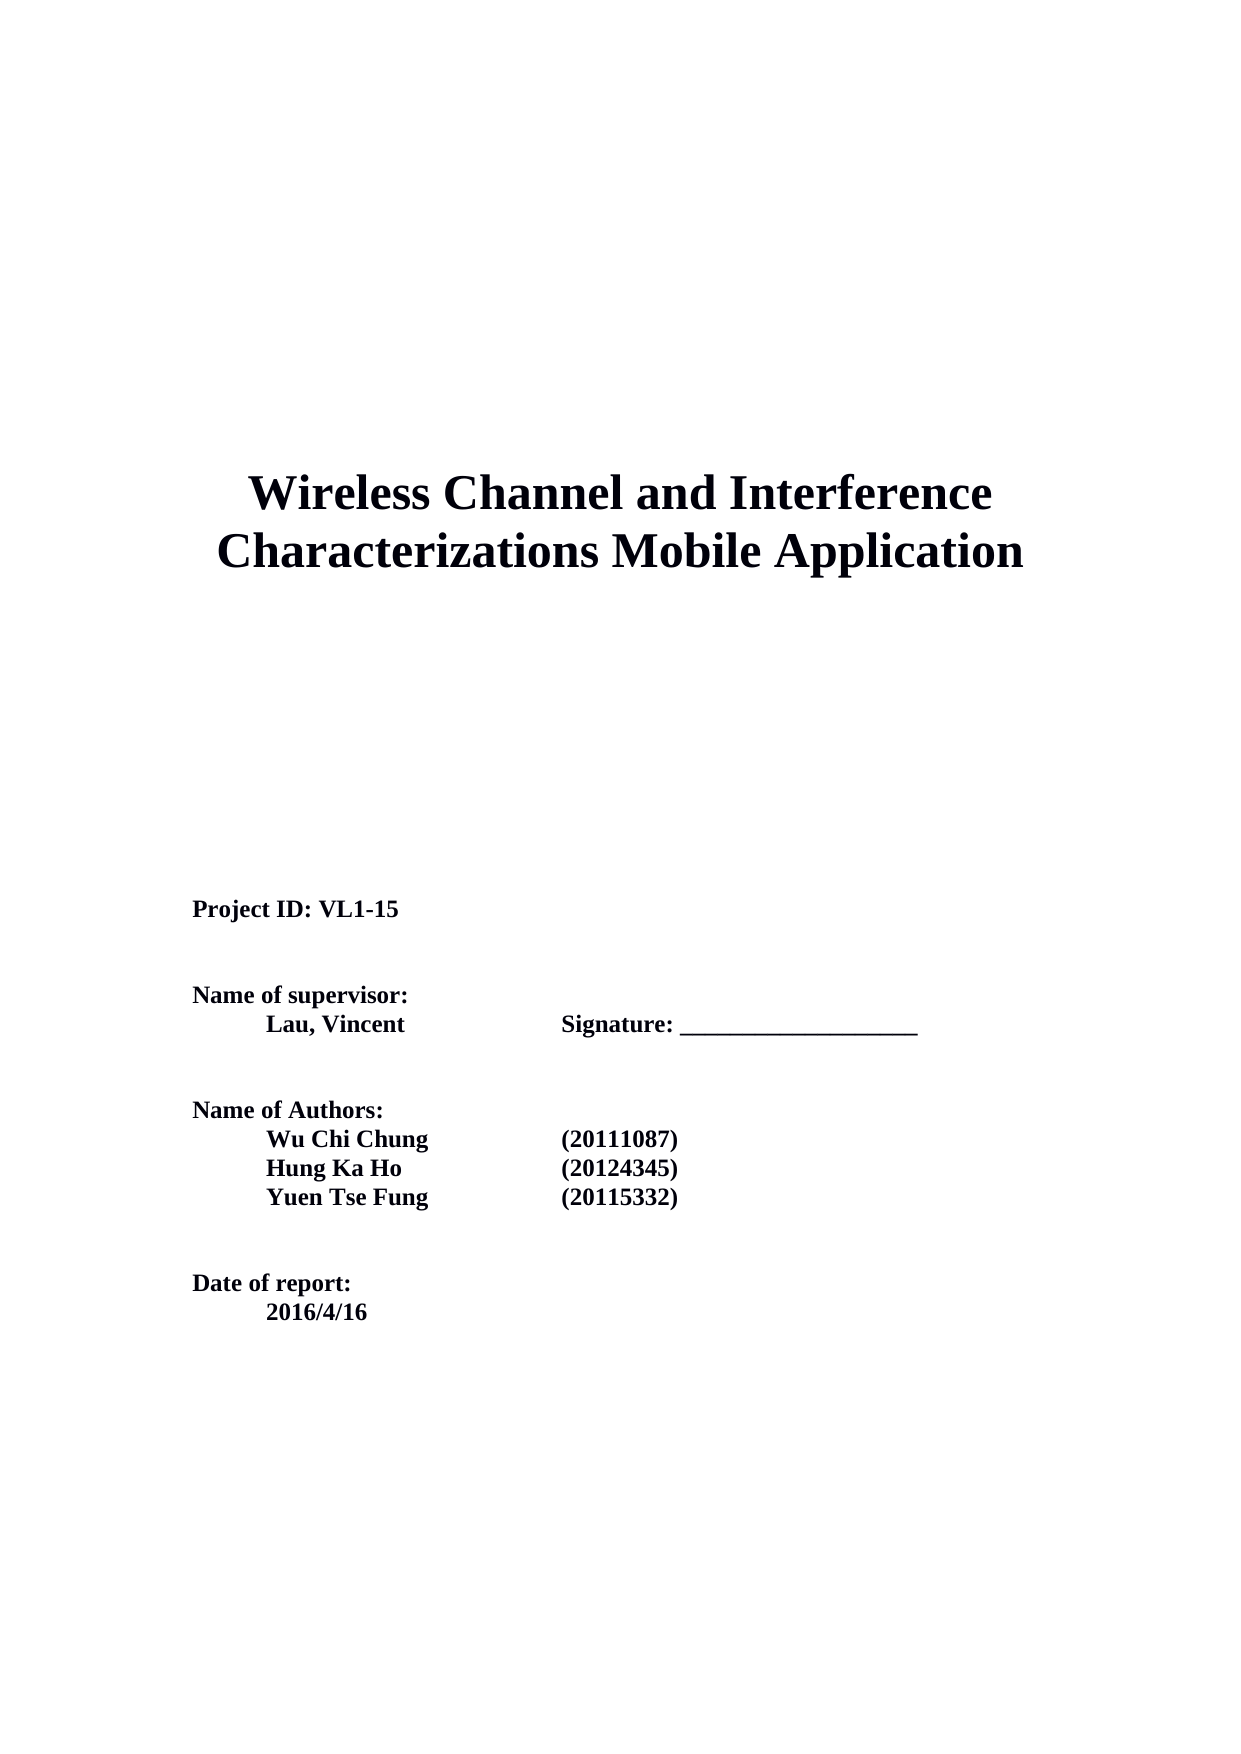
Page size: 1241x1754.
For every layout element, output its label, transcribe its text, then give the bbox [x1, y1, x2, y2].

text Lau, Vincent Signature: ___________________ [118, 1009, 1122, 1038]
text Hung Ka Ho (20124345) [118, 1153, 1122, 1182]
text Name of Authors: [118, 1096, 1122, 1124]
text Name of supervisor: [118, 981, 1122, 1009]
text Project ID: VL1-15 [118, 894, 1122, 923]
text 2016/4/16 [118, 1297, 1122, 1326]
text Yuen Tse Fung (20115332) [118, 1182, 1122, 1211]
text Date of report: [118, 1268, 1122, 1297]
text Wireless Channel and Interference Characterizations Mobile Application [118, 463, 1122, 578]
text Wu Chi Chung (20111087) [118, 1124, 1122, 1153]
